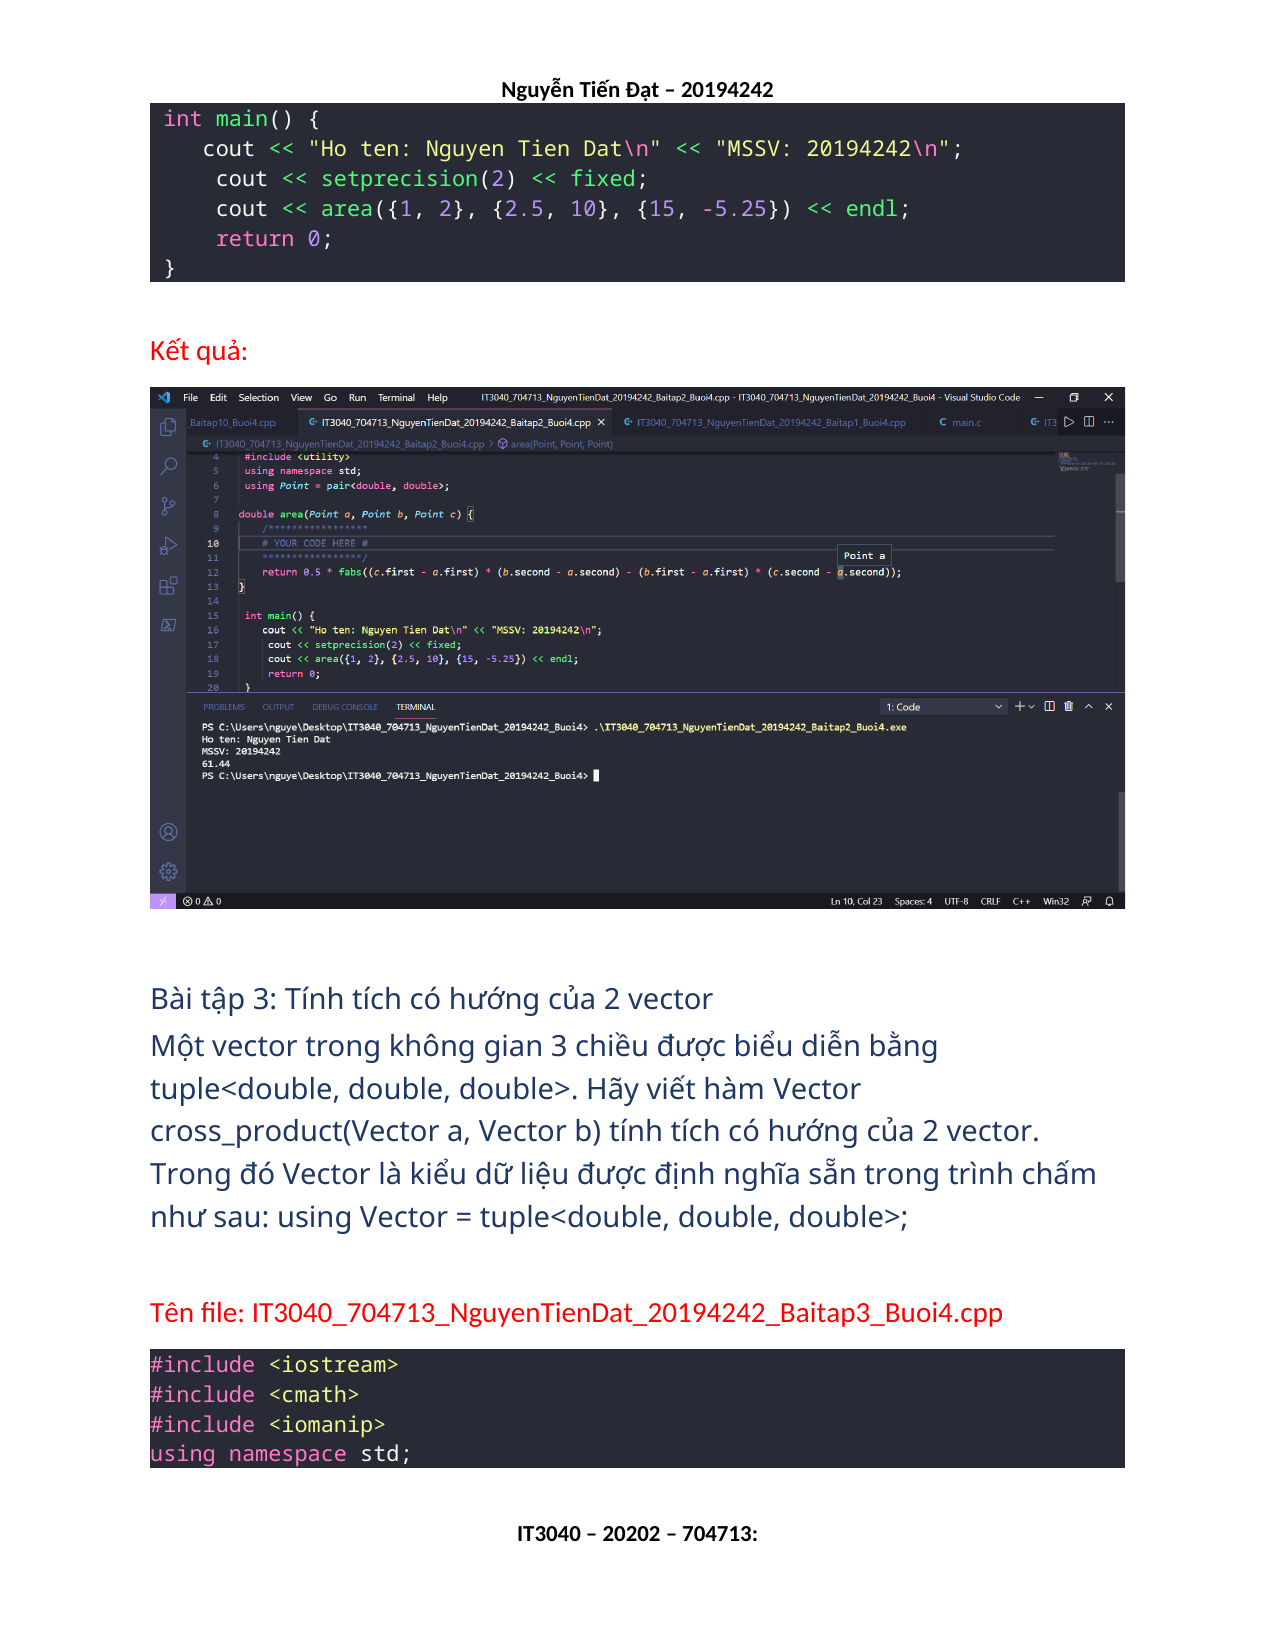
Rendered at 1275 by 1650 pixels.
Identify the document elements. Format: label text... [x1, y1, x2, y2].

subtitle Bài tập 3: Tính tích có hướng của 2 vector [150, 978, 1125, 1018]
text #include <iomanip> [150, 1408, 1125, 1438]
text #include <cmath> [150, 1379, 1125, 1408]
text cout << "Ho ten: Nguyen Tien Dat\n" << "MSSV: 20194242\n"; [150, 133, 1125, 163]
picture [150, 387, 1125, 909]
text cout << area({1, 2}, {2.5, 10}, {15, -5.25}) << endl; [150, 193, 1125, 223]
text Tên file: IT3040_704713_NguyenTienDat_20194242_Baitap3_Buoi4.cpp [150, 1294, 1125, 1330]
subtitle Một vector trong không gian 3 chiều được biểu diễn bằng tuple<double, double, double>. Hãy viết hàm Vector cross_product(Vector a, Vector b) tính tích có hướng của 2 vector. Trong đó Vector là kiểu dữ liệu được định nghĩa sẵn trong trình chấm như sau: using Vector = tuple<double, double, double>; [150, 1025, 1125, 1236]
text return 0; [150, 223, 1125, 252]
text int main() { [150, 103, 1125, 133]
text using namespace std; [150, 1438, 1125, 1468]
text Kết quả: [150, 332, 1125, 368]
text cout << setprecision(2) << fixed; [150, 163, 1125, 193]
text #include <iostream> [150, 1349, 1125, 1379]
text } [150, 252, 1125, 282]
